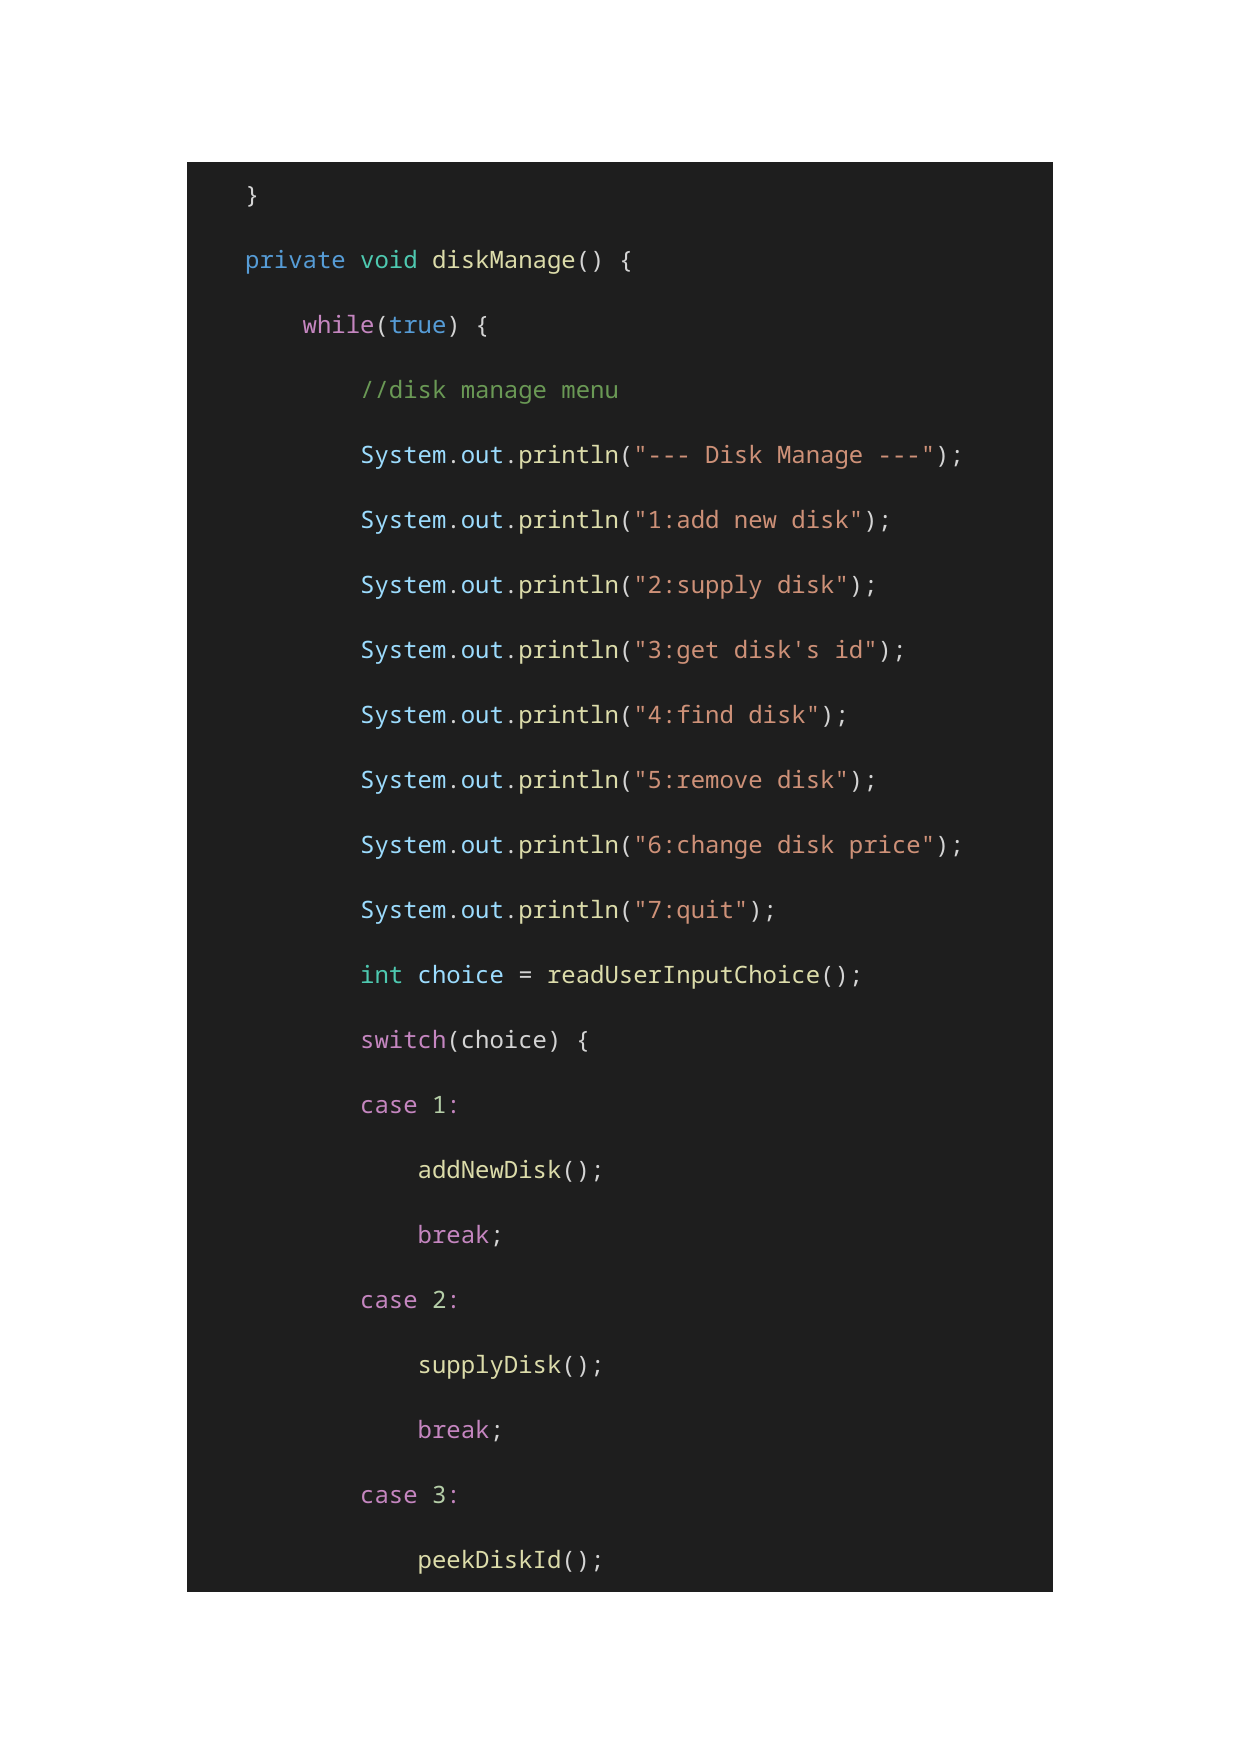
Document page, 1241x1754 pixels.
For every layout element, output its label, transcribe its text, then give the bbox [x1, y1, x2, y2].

text case 2: [187, 1267, 1053, 1332]
text //disk manage menu [187, 357, 1053, 422]
text case 1: [187, 1072, 1053, 1137]
text switch(choice) { [187, 1007, 1053, 1072]
text private void diskManage() { [187, 227, 1053, 292]
text while(true) { [187, 292, 1053, 357]
text System.out.println("3:get disk's id"); [187, 617, 1053, 682]
text System.out.println("4:find disk"); [187, 682, 1053, 747]
text peekDiskId(); [187, 1527, 1053, 1592]
text System.out.println("7:quit"); [187, 877, 1053, 942]
text } [187, 162, 1053, 227]
text System.out.println("1:add new disk"); [187, 487, 1053, 552]
text case 3: [187, 1462, 1053, 1527]
text break; [187, 1202, 1053, 1267]
text break; [187, 1397, 1053, 1462]
text System.out.println("2:supply disk"); [187, 552, 1053, 617]
text System.out.println("5:remove disk"); [187, 747, 1053, 812]
text System.out.println("--- Disk Manage ---"); [187, 422, 1053, 487]
text System.out.println("6:change disk price"); [187, 812, 1053, 877]
text supplyDisk(); [187, 1332, 1053, 1397]
text int choice = readUserInputChoice(); [187, 942, 1053, 1007]
text addNewDisk(); [187, 1137, 1053, 1202]
